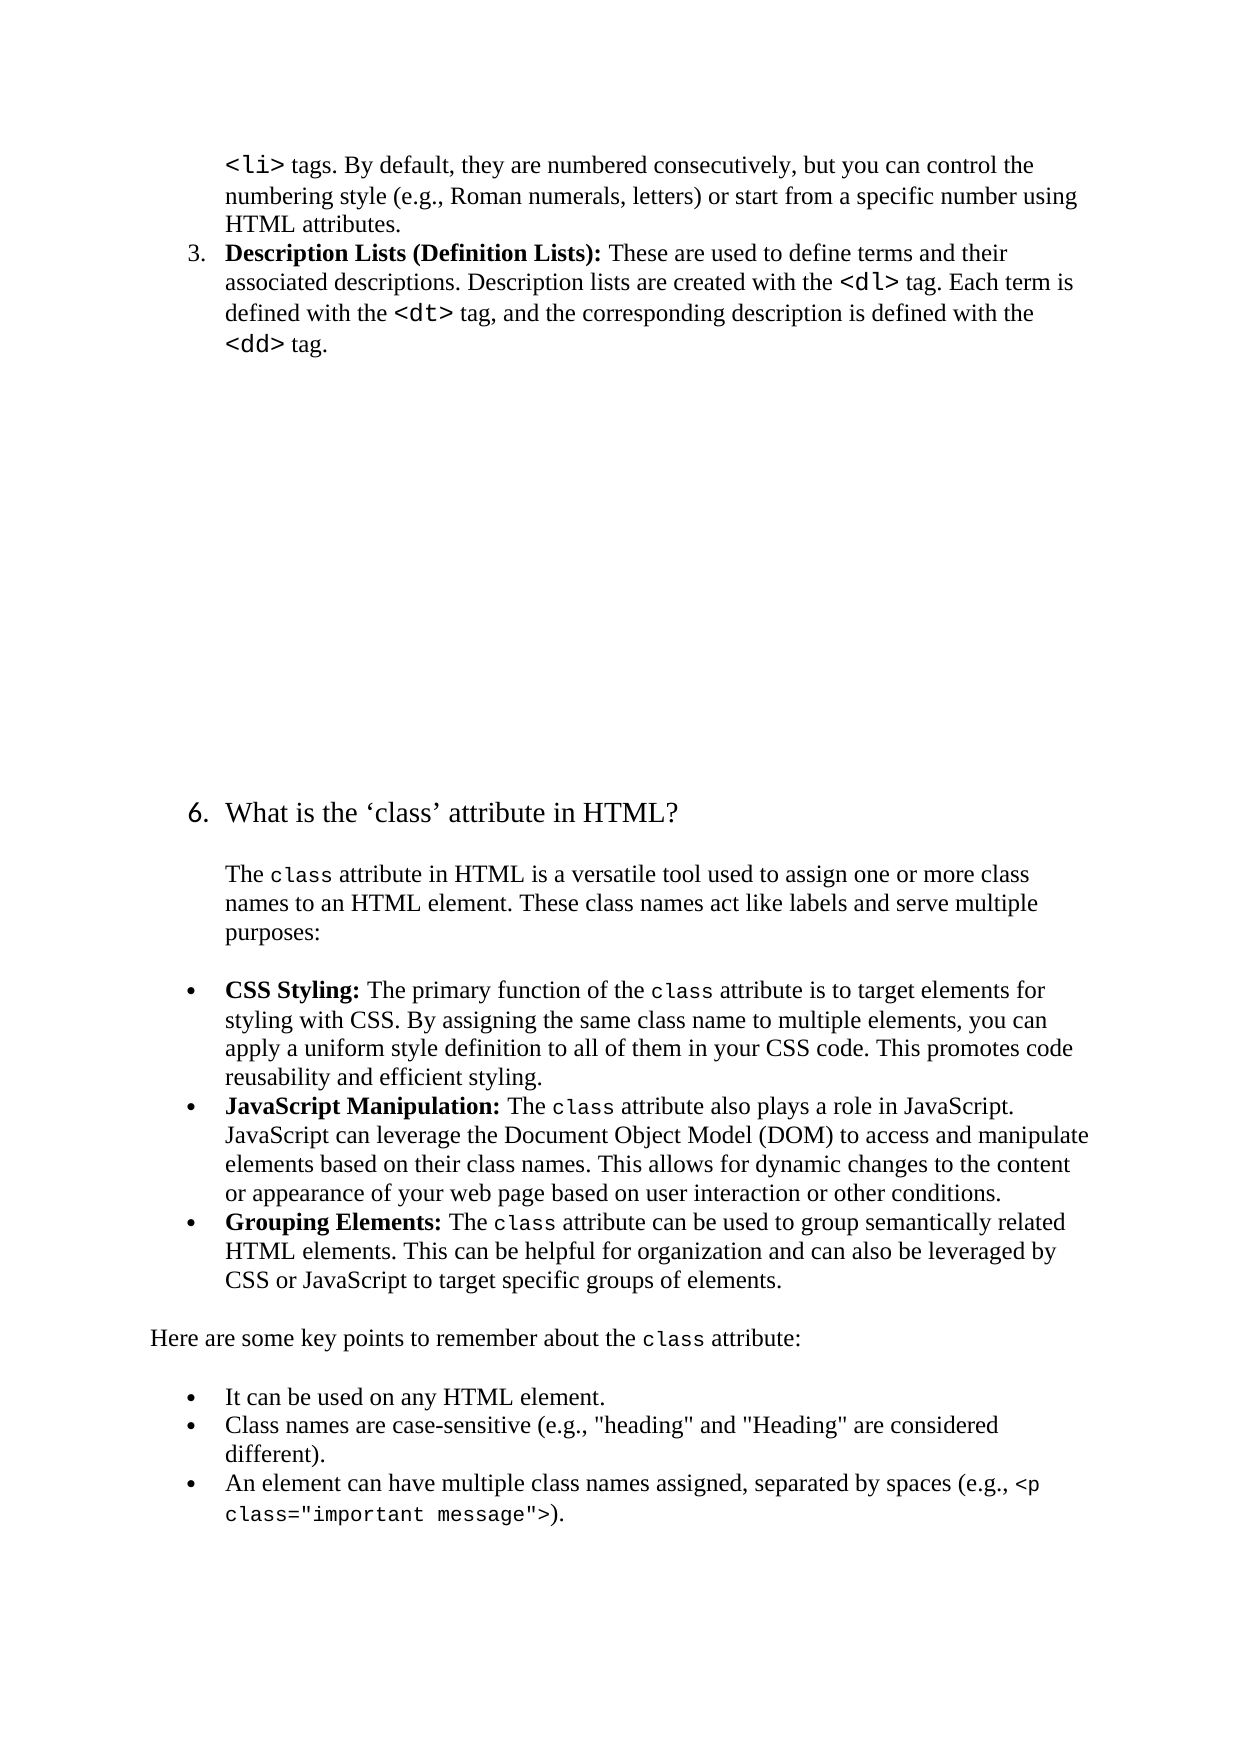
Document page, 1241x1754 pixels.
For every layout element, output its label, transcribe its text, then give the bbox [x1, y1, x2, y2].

text The class attribute in HTML is a versatile tool used to assign one or more class names to an HTML element. These class names act like labels and serve multiple purposes: [225, 948, 1090, 1035]
list What is the ‘class’ attribute in HTML? [187, 883, 1090, 918]
list Ordered Lists (Numbered Lists): These are ideal for presenting items in a specific sequence. Ordered lists are created with the <ol> tag, and list items are defined using <li> tags. By default, they are numbered consecutively, but you can control the numbering style (e.g., Roman numerals, letters) or start from a specific number using HTML attributes. [187, 150, 1090, 298]
list It can be used on any HTML element. [187, 1471, 1090, 1499]
list Description Lists (Definition Lists): These are used to define terms and their associated descriptions. Description lists are created with the <dl> tag. Each term is defined with the <dt> tag, and the corresponding description is defined with the <dd> tag. [187, 327, 1090, 448]
list Class names are case-sensitive (e.g., "heading" and "Heading" are considered different). [187, 1499, 1090, 1557]
list JavaScript Manipulation: The class attribute also plays a role in JavaScript. JavaScript can leverage the Document Object Model (DOM) to access and manipulate elements based on their class names. This allows for dynamic changes to the content or appearance of your web page based on user interaction or other conditions. [187, 1180, 1090, 1296]
text Here are some key points to remember about the class attribute: [150, 1412, 1090, 1441]
list CSS Styling: The primary function of the class attribute is to target elements for styling with CSS. By assigning the same class name to multiple elements, you can apply a uniform style definition to all of them in your CSS code. This promotes code reusability and efficient styling. [187, 1064, 1090, 1180]
list Grouping Elements: The class attribute can be used to group semantically related HTML elements. This can be helpful for organization and can also be leveraged by CSS or JavaScript to target specific groups of elements. [187, 1296, 1090, 1383]
